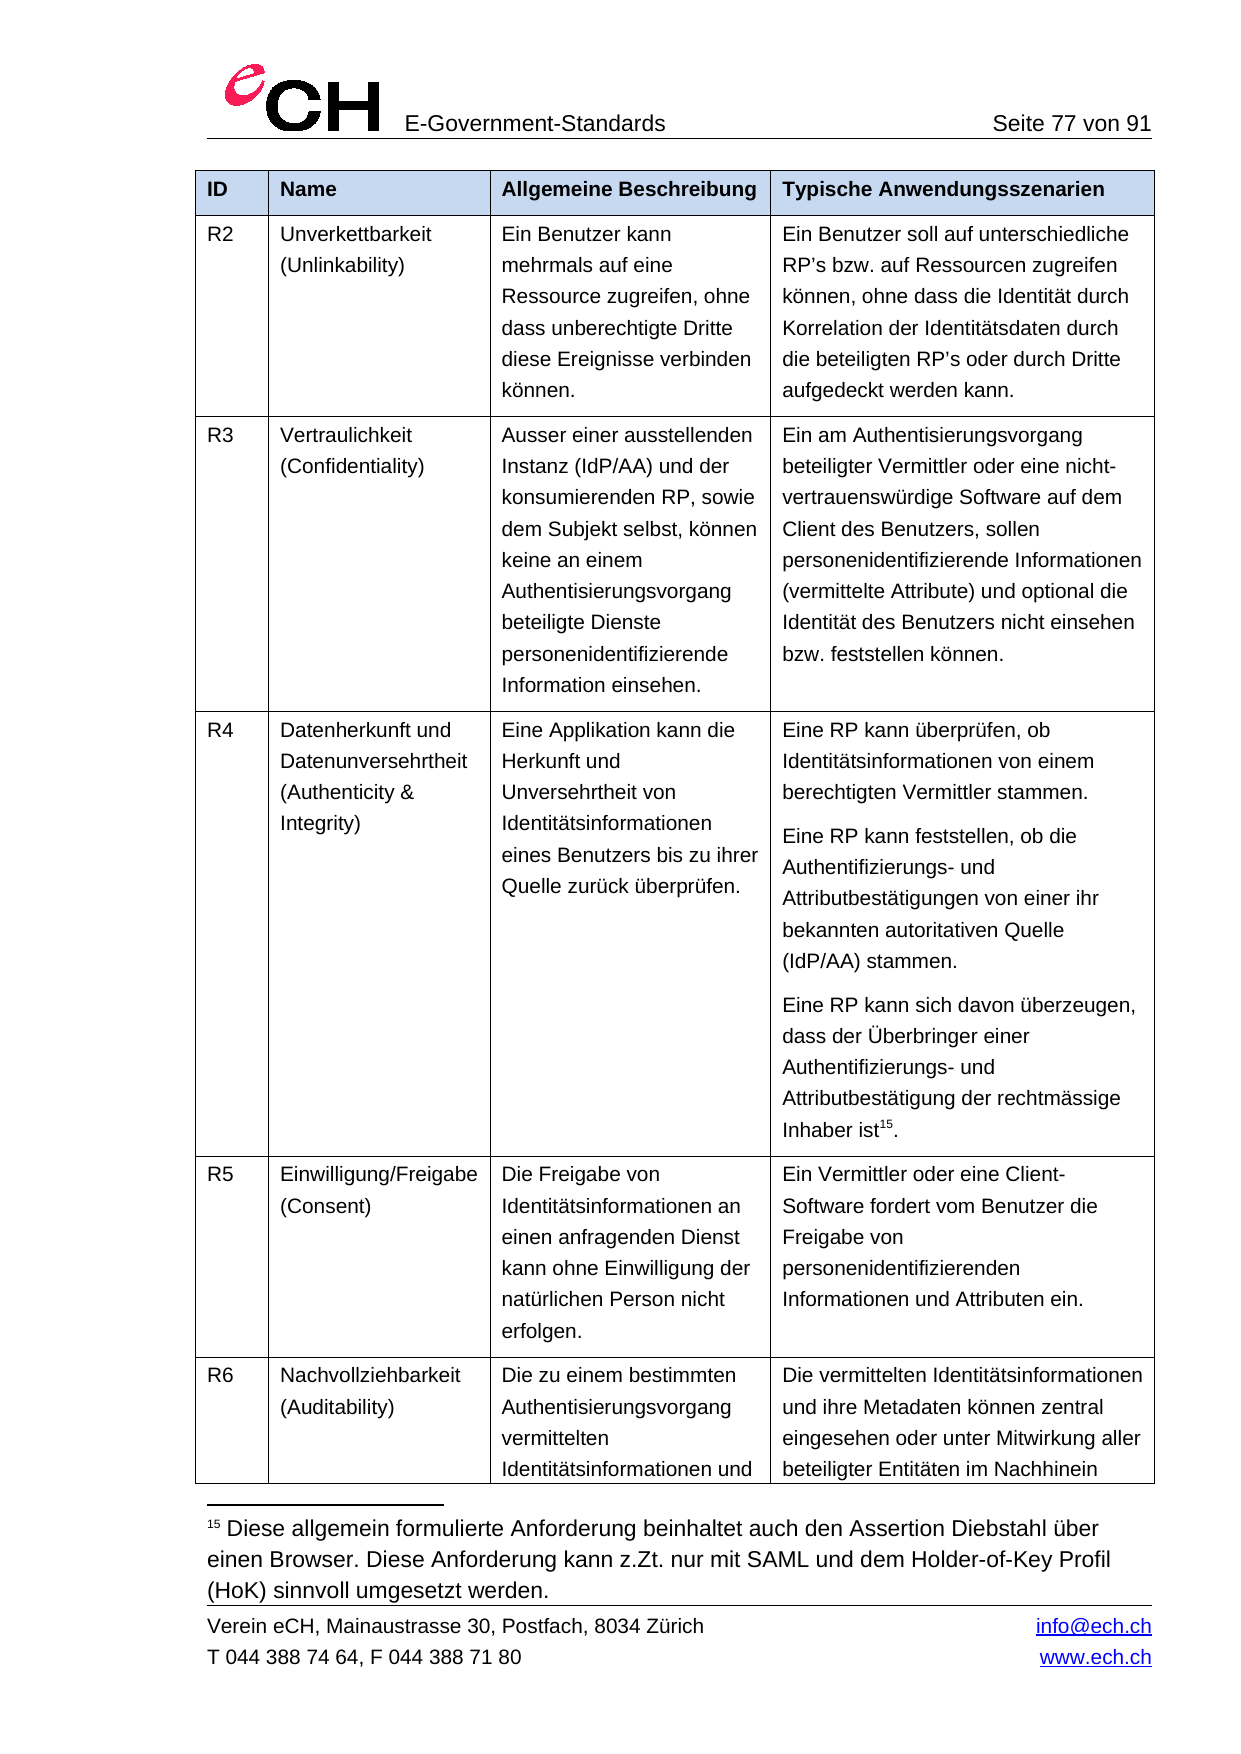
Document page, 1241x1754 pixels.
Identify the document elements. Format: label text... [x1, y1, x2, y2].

table_cell Vertraulichkeit (Confidentiality) [269, 417, 490, 711]
table_cell R5 [196, 1157, 268, 1357]
table_cell Ein Benutzer soll auf unterschiedliche RP’s bzw. auf Ressourcen zugreifen können, ohne dass die Identität durch Korrelation der Identitätsdaten durch die beteiligten RP’s oder durch Dritte aufgedeckt werden kann. [771, 216, 1154, 416]
table_cell R4 [196, 712, 268, 1156]
table_cell Eine RP kann überprüfen, ob Identitätsinformationen von einem berechtigten Vermittler stammen. Eine RP kann feststellen, ob die Authentifizierungs- und Attributbestätigungen von einer ihr bekannten autoritativen Quelle (IdP/AA) stammen. Eine RP kann sich davon überzeugen, dass der Überbringer einer Authentifizierungs- und Attributbestätigung der rechtmässige Inhaber ist. [771, 712, 1154, 1156]
table_cell Nachvollziehbarkeit (Auditability) [269, 1358, 490, 1483]
table_cell Einwilligung/Freigabe (Consent) [269, 1157, 490, 1357]
table_cell Ein Vermittler oder eine Client-Software fordert vom Benutzer die Freigabe von personenidentifizierenden Informationen und Attributen ein. [771, 1157, 1154, 1357]
table_cell Unverkettbarkeit (Unlinkability) [269, 216, 490, 416]
table_header Allgemeine Beschreibung [491, 171, 770, 215]
table_cell R6 [196, 1358, 268, 1483]
table_cell Ausser einer ausstellenden Instanz (IdP/AA) und der konsumierenden RP, sowie dem Subjekt selbst, können keine an einem Authentisierungsvorgang beteiligte Dienste personenidentifizierende Information einsehen. [491, 417, 770, 711]
table_cell Ein Benutzer kann mehrmals auf eine Ressource zugreifen, ohne dass unberechtigte Dritte diese Ereignisse verbinden können. [491, 216, 770, 416]
table_header Typische Anwendungsszenarien [771, 171, 1154, 215]
table_cell R3 [196, 417, 268, 711]
table_cell Ein am Authentisierungsvorgang beteiligter Vermittler oder eine nicht-vertrauenswürdige Software auf dem Client des Benutzers, sollen personenidentifizierende Informationen (vermittelte Attribute) und optional die Identität des Benutzers nicht einsehen bzw. feststellen können. [771, 417, 1154, 711]
table_cell Eine Applikation kann die Herkunft und Unversehrtheit von Identitätsinformationen eines Benutzers bis zu ihrer Quelle zurück überprüfen. [491, 712, 770, 1156]
table_cell Datenherkunft und Datenunversehrtheit (Authenticity & Integrity) [269, 712, 490, 1156]
table_cell Die Freigabe von Identitätsinformationen an einen anfragenden Dienst kann ohne Einwilligung der natürlichen Person nicht erfolgen. [491, 1157, 770, 1357]
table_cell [771, 1358, 1154, 1483]
table_cell R2 [196, 216, 268, 416]
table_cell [491, 1358, 770, 1483]
table_header ID [196, 171, 268, 215]
table_header Name [269, 171, 490, 215]
